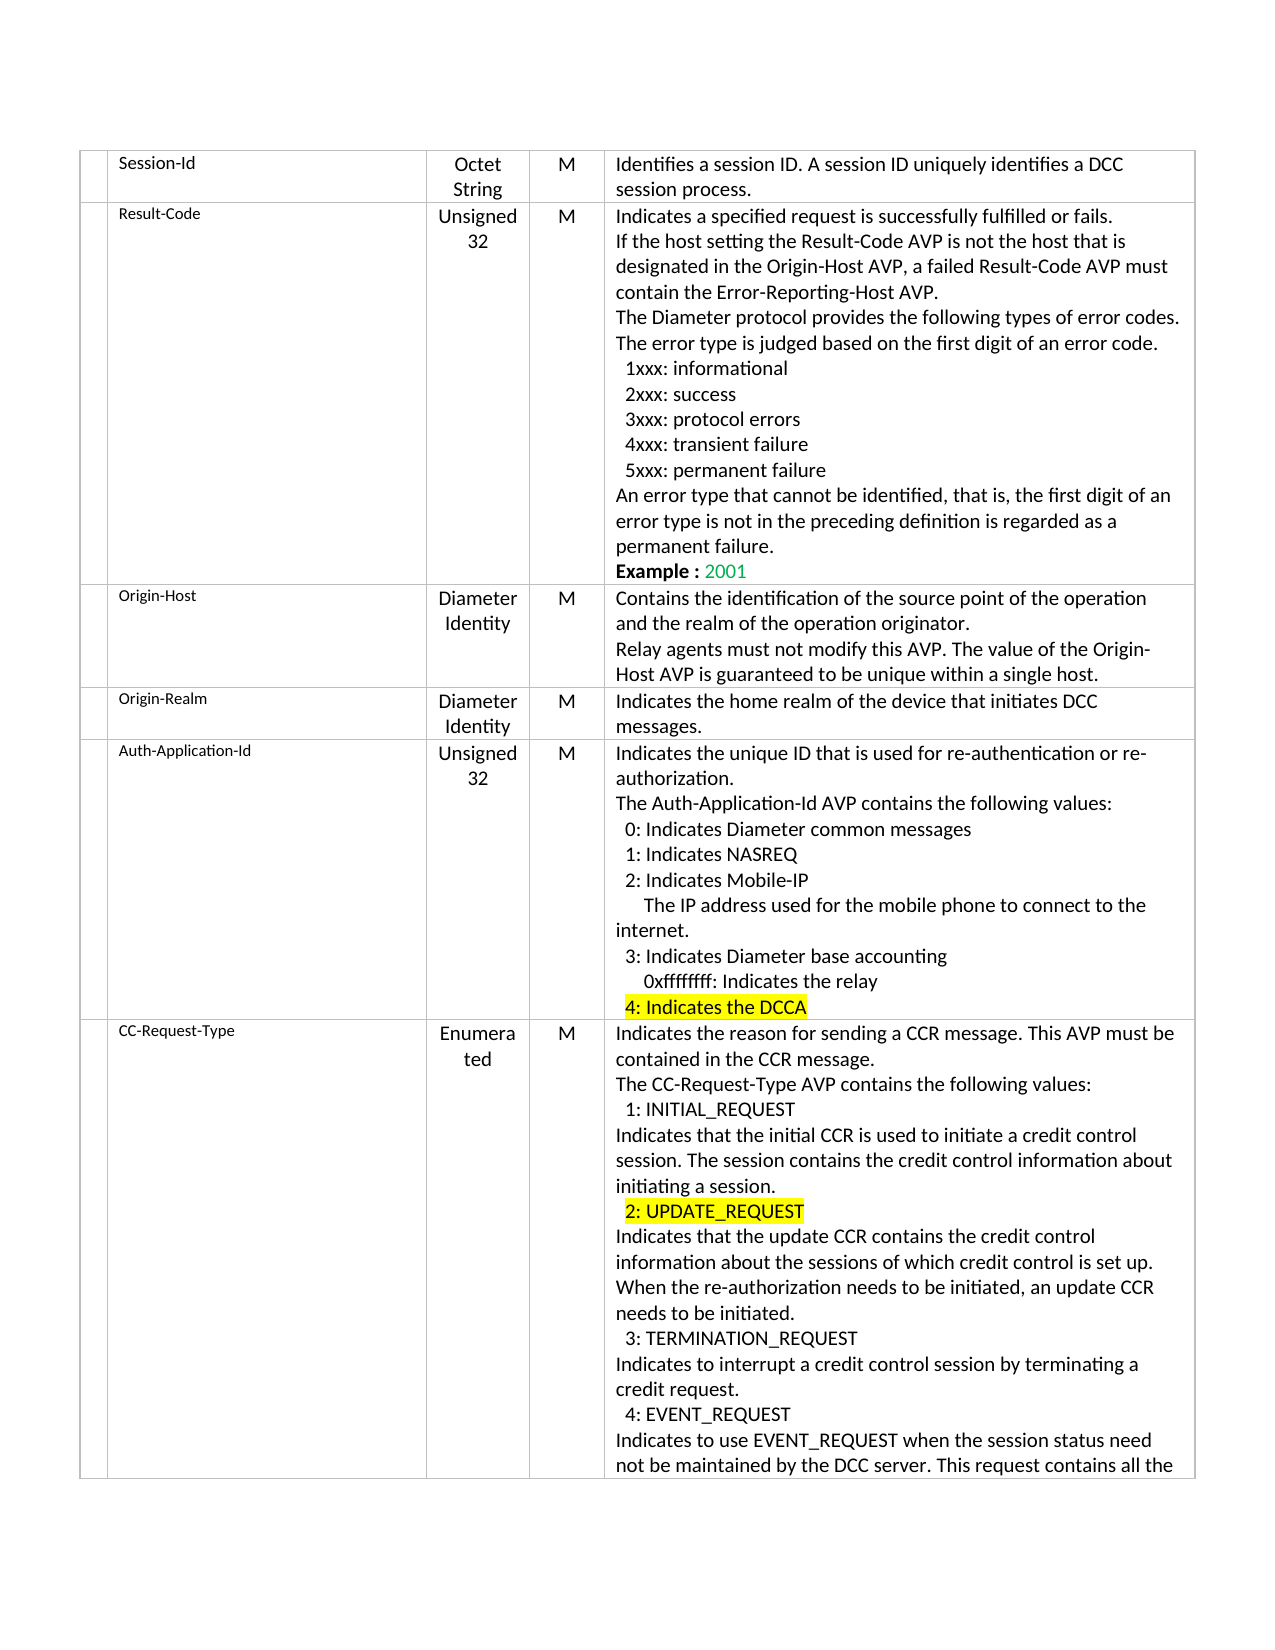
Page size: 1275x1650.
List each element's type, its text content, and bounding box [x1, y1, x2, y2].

table_cell Origin-Realm [108, 688, 426, 739]
table_cell [81, 203, 107, 584]
table_cell M [530, 151, 604, 202]
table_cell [605, 1020, 1194, 1478]
table_cell Unsigned32 [427, 203, 529, 584]
table_cell Contains the identification of the source point of the operation and the realm of the operation originator. Relay agents must not modify this AVP. The value of the Origin-Host AVP is guaranteed to be unique within a single host. [605, 585, 1194, 687]
table_cell DiameterIdentity [427, 585, 529, 687]
table_cell CC-Request-Type [108, 1020, 426, 1478]
table_cell Identifies a session ID. A session ID uniquely identifies a DCC session process. [605, 151, 1194, 202]
table_cell [81, 151, 107, 202]
table_cell [81, 688, 107, 739]
table_cell Indicates the home realm of the device that initiates DCC messages. [605, 688, 1194, 739]
table_cell Unsigned32 [427, 740, 529, 1019]
table_cell M [530, 688, 604, 739]
table_cell [81, 740, 107, 1019]
table_cell Session-Id [108, 151, 426, 202]
table_cell M [530, 1020, 604, 1478]
table_cell [81, 1020, 107, 1478]
table_cell Origin-Host [108, 585, 426, 687]
table_cell Result-Code [108, 203, 426, 584]
table_cell Indicates a specified request is successfully fulfilled or fails. If the host setting the Result-Code AVP is not the host that is designated in the Origin-Host AVP, a failed Result-Code AVP must contain the Error-Reporting-Host AVP. The Diameter protocol provides the following types of error codes. The error type is judged based on the first digit of an error code. 1xxx: informational 2xxx: success 3xxx: protocol errors 4xxx: transient failure 5xxx: permanent failure An error type that cannot be identified, that is, the first digit of an error type is not in the preceding definition is regarded as a permanent failure. Example : 2001 [605, 203, 1194, 584]
table_cell M [530, 203, 604, 584]
table_cell [81, 585, 107, 687]
table_cell DiameterIdentity [427, 688, 529, 739]
table_cell M [530, 740, 604, 1019]
table_cell M [530, 585, 604, 687]
table_cell Enumerated [427, 1020, 529, 1478]
table_cell Octet String [427, 151, 529, 202]
table_cell Auth-Application-Id [108, 740, 426, 1019]
table_cell Indicates the unique ID that is used for re-authentication or re-authorization. The Auth-Application-Id AVP contains the following values: 0: Indicates Diameter common messages 1: Indicates NASREQ 2: Indicates Mobile-IP The IP address used for the mobile phone to connect to the internet. 3: Indicates Diameter base accounting 0xffffffff: Indicates the relay 4: Indicates the DCCA [605, 740, 1194, 1019]
